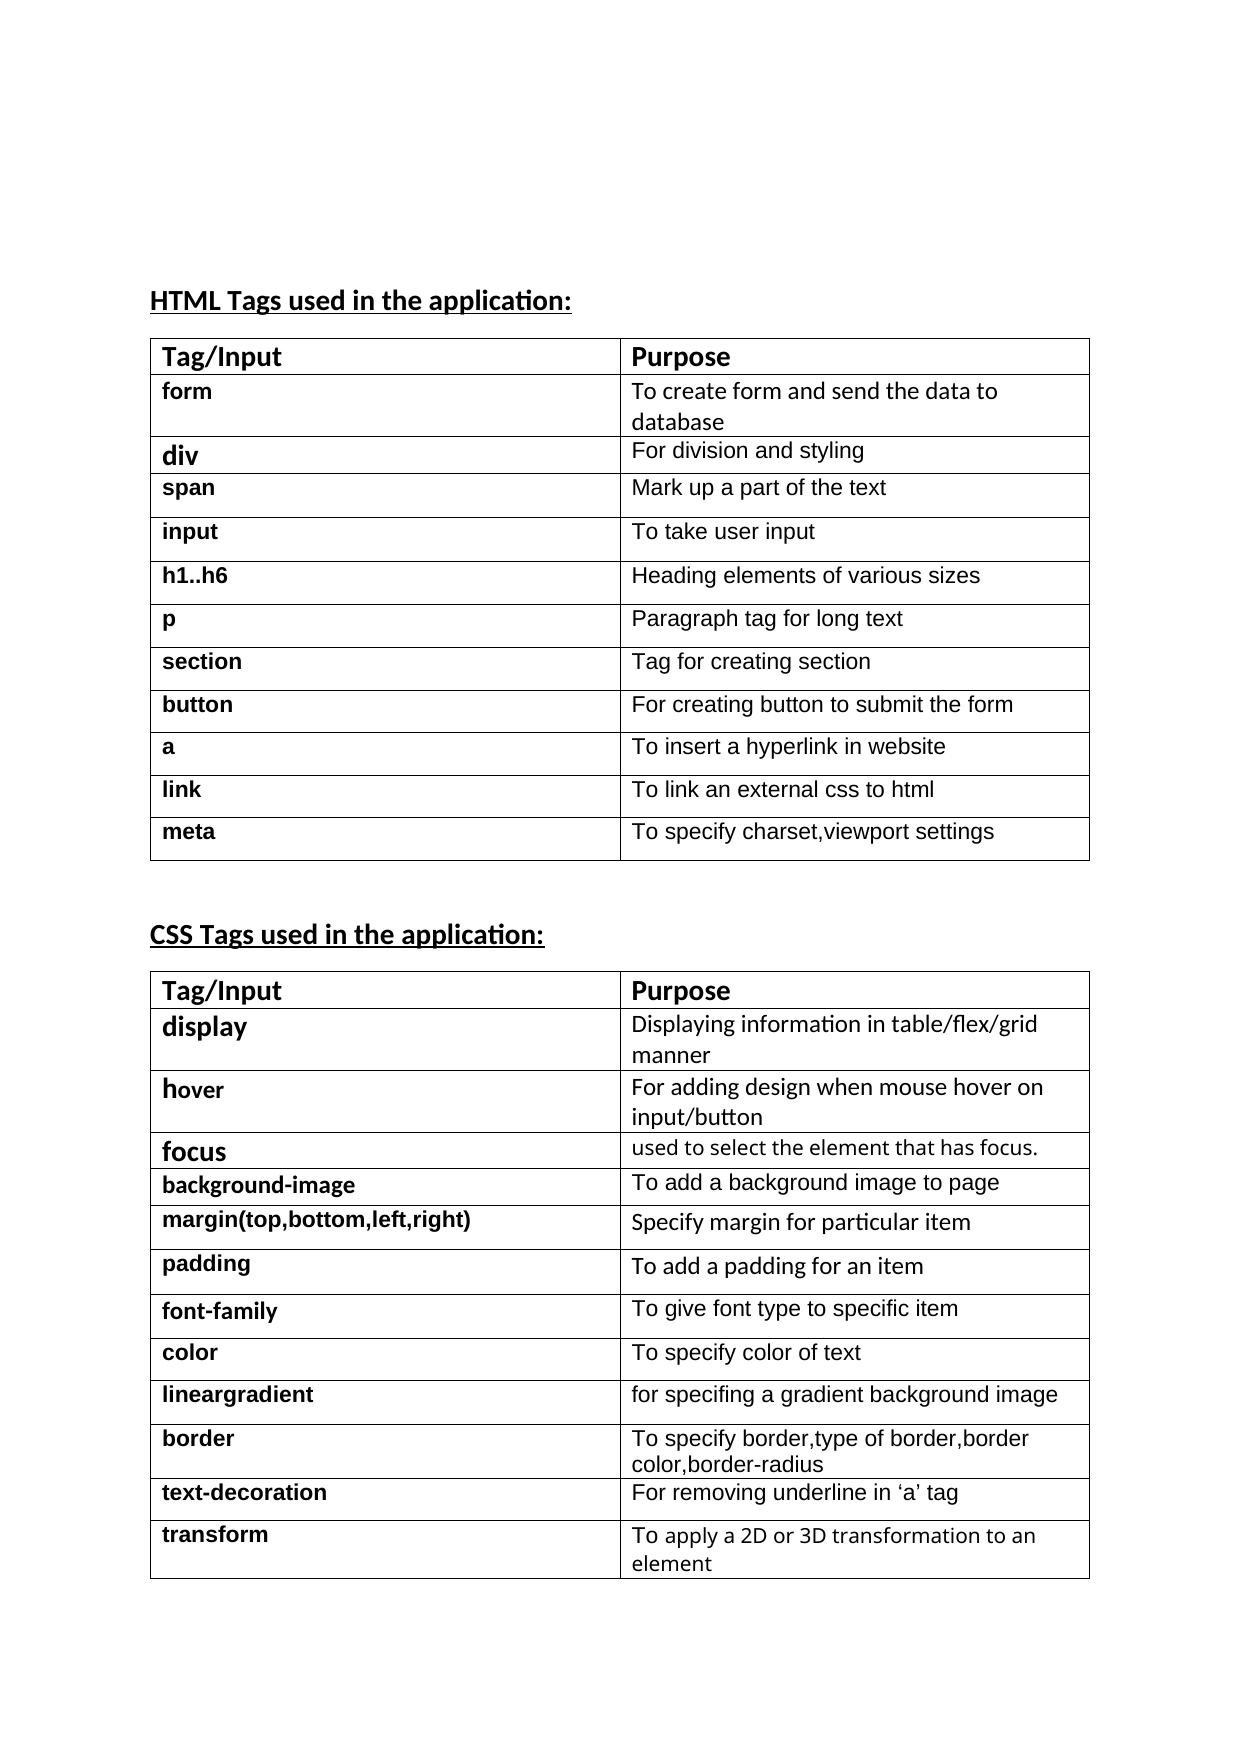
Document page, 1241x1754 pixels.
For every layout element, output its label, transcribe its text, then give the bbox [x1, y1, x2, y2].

table_cell Tag for creating section [621, 648, 1089, 689]
table_cell focus [151, 1133, 620, 1168]
table_cell Paragraph tag for long text [621, 605, 1089, 647]
table_cell For division and styling [621, 437, 1089, 473]
table_cell span [151, 474, 620, 517]
table_cell Specify margin for particular item [621, 1206, 1089, 1249]
table_cell margin(top,bottom,left,right) [151, 1206, 620, 1249]
table_cell section [151, 648, 620, 689]
table_cell meta [151, 818, 620, 859]
table_cell To add a padding for an item [621, 1250, 1089, 1294]
table_header Purpose [621, 972, 1089, 1007]
table_cell text-decoration [151, 1479, 620, 1520]
table_cell padding [151, 1250, 620, 1294]
table_cell To specify charset,viewport settings [621, 818, 1089, 859]
table_cell To specify color of text [621, 1339, 1089, 1380]
table_cell To give font type to specific item [621, 1295, 1089, 1337]
table_cell Heading elements of various sizes [621, 562, 1089, 604]
table_header Tag/Input [151, 972, 620, 1007]
table_cell p [151, 605, 620, 647]
table_cell form [151, 375, 620, 436]
table_cell To insert a hyperlink in website [621, 733, 1089, 774]
table_cell display [151, 1009, 620, 1069]
table_cell color [151, 1339, 620, 1380]
table_header Purpose [621, 339, 1089, 374]
table_cell To apply a 2D or 3D transformation to an element [712, 1521, 1089, 1578]
table_cell h1..h6 [151, 562, 620, 604]
table_cell for specifing a gradient background image [621, 1381, 1089, 1424]
table_cell a [151, 733, 620, 774]
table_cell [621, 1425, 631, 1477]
text HTML Tags used in the application: [150, 282, 1090, 318]
table_cell For removing underline in ‘a’ tag [621, 1479, 1089, 1520]
table_cell div [151, 437, 620, 473]
table_cell For creating button to submit the form [621, 691, 1089, 732]
text CSS Tags used in the application: [150, 916, 1090, 951]
table_cell To take user input [621, 518, 1089, 561]
table_cell To create form and send the data to database [621, 375, 1089, 436]
table_cell lineargradient [151, 1381, 620, 1424]
table_cell input [151, 518, 620, 561]
table_header Tag/Input [151, 339, 620, 374]
table_cell font-family [151, 1295, 620, 1337]
table_cell used to select the element that has focus. [621, 1133, 1089, 1168]
table_cell To specify border,type of border,border color,border-radius [824, 1425, 1089, 1477]
table_cell transform [151, 1521, 620, 1578]
table_cell button [151, 691, 620, 732]
table_cell For adding design when mouse hover on input/button [621, 1071, 1089, 1132]
table_cell Displaying information in table/flex/grid manner [621, 1009, 1089, 1069]
table_cell To add a background image to page [621, 1169, 1089, 1205]
table_cell background-image [151, 1169, 620, 1205]
table_cell To link an external css to html [621, 776, 1089, 817]
table_cell hover [151, 1071, 620, 1132]
table_cell link [151, 776, 620, 817]
table_cell border [151, 1425, 620, 1477]
table_cell Mark up a part of the text [621, 474, 1089, 517]
